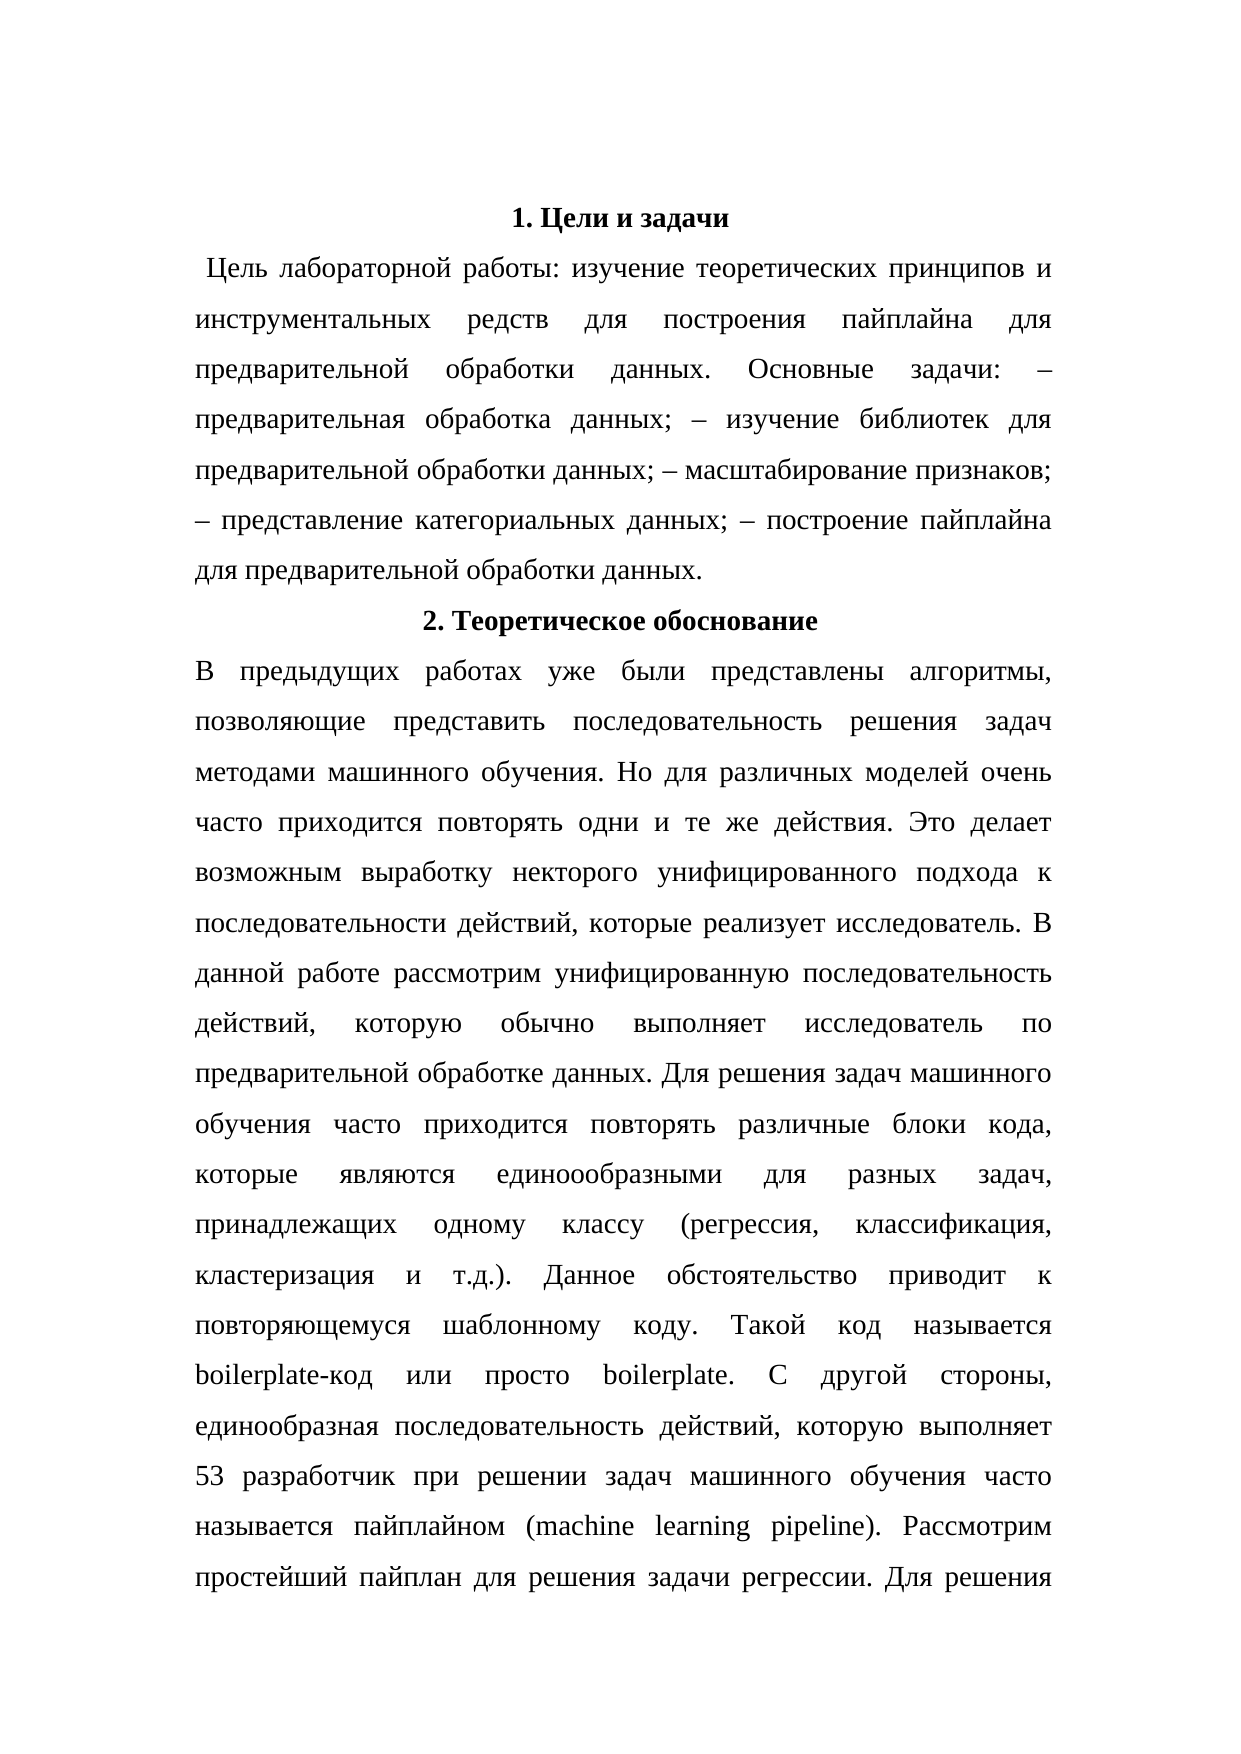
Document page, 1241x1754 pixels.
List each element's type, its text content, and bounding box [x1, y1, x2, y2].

list Теоретическое обоснование [187, 603, 1053, 636]
list Цели и задачи [187, 200, 1053, 234]
list Цель лабораторной работы: изучение теоретических принципов и инструментальных редств для построения пайплайна для предварительной обработки данных. Основные задачи: – предварительная обработка данных; – изучение библиотек для предварительной обработки данных; – масштабирование признаков; – представление категориальных данных; – построение пайплайна для предварительной обработки данных. [195, 251, 1053, 586]
